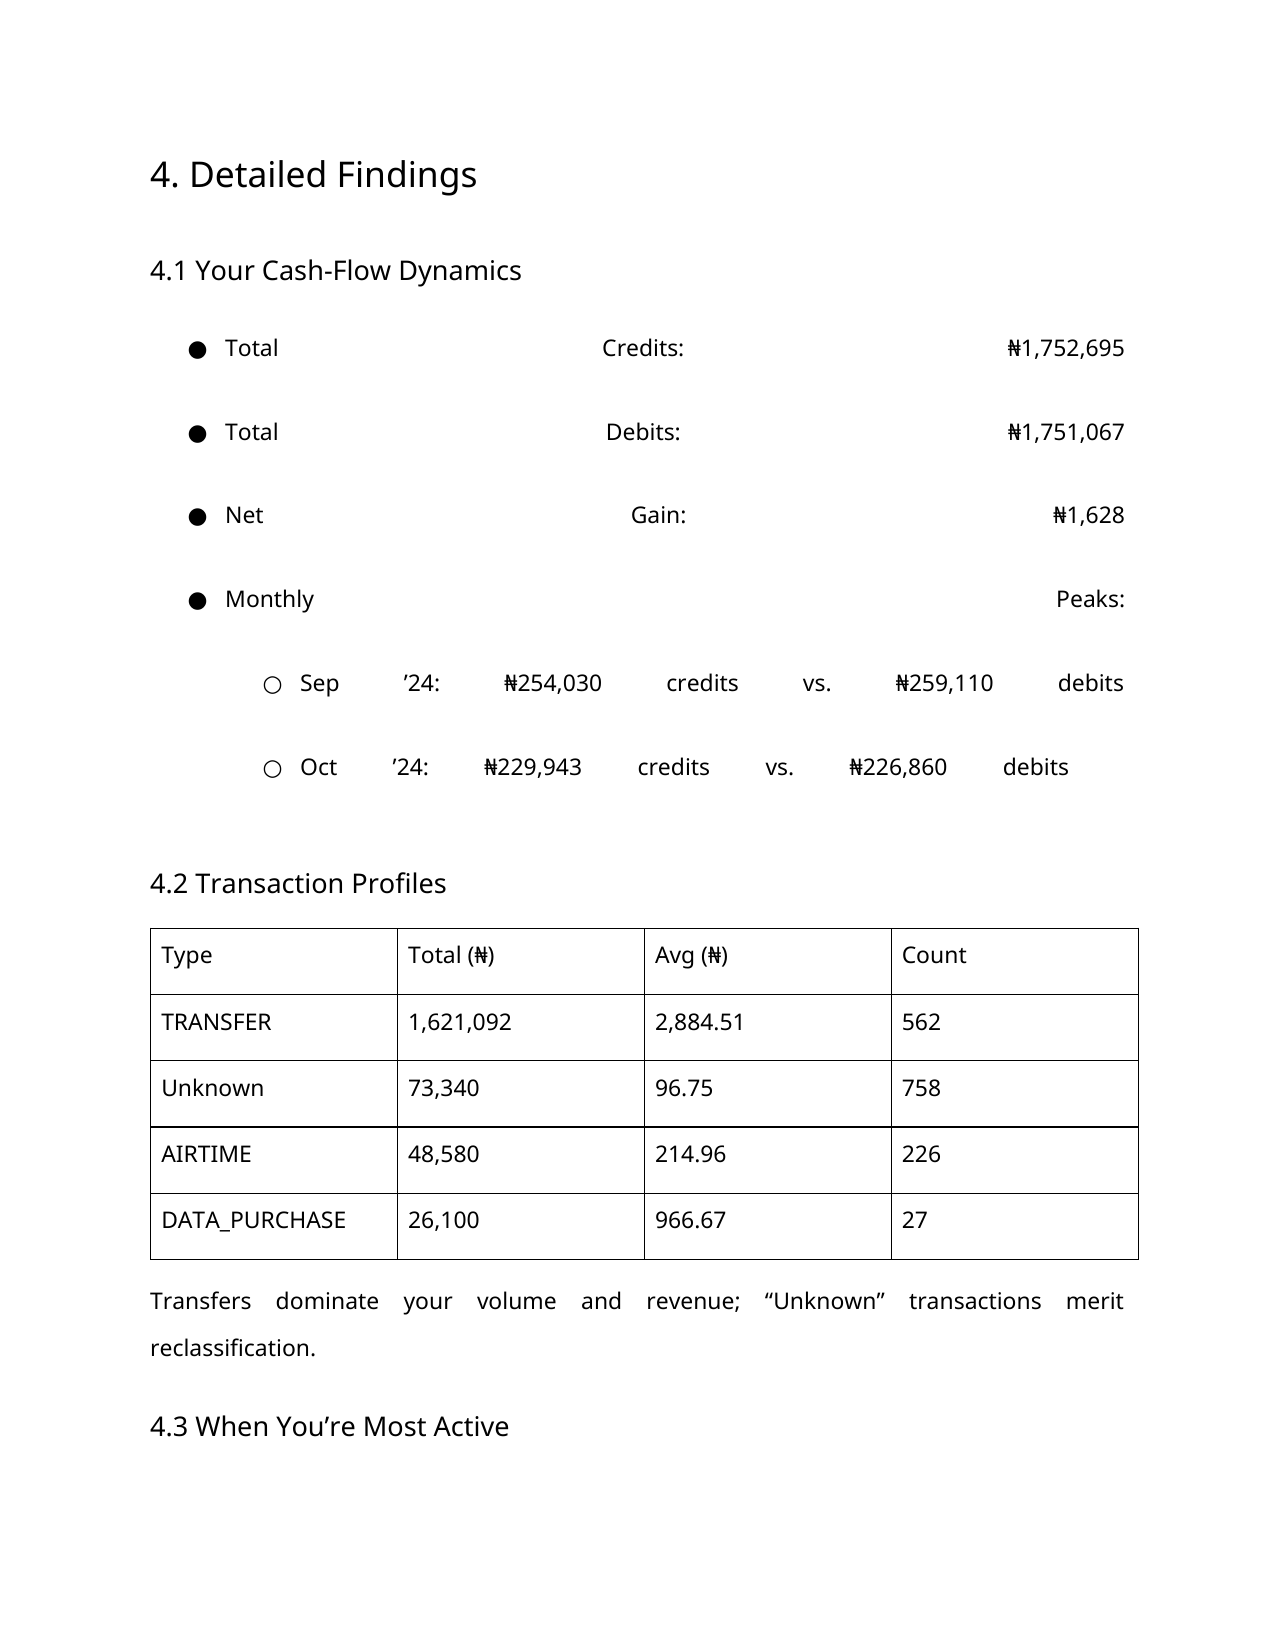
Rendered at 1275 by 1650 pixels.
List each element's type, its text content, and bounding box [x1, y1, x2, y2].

table_cell 96.75 [645, 1061, 891, 1126]
table_cell Unknown [151, 1061, 397, 1126]
table_cell 966.67 [645, 1194, 891, 1259]
subtitle 4. Detailed Findings [150, 150, 1125, 198]
subtitle 4.3 When You’re Most Active [150, 1408, 1125, 1445]
table_cell AIRTIME [151, 1128, 397, 1193]
table_cell 758 [892, 1061, 1138, 1126]
table_cell 1,621,092 [398, 995, 644, 1060]
table_cell 27 [892, 1194, 1138, 1259]
list Net Gain: ₦1,628 [187, 499, 1125, 570]
list Sep ’24: ₦254,030 credits vs. ₦259,110 debits [262, 667, 1125, 738]
table_header Type [151, 929, 397, 994]
list Total Credits: ₦1,752,695 [187, 332, 1125, 402]
table_cell 562 [892, 995, 1138, 1060]
table_header Count [892, 929, 1138, 994]
table_header Total (₦) [398, 929, 644, 994]
list Monthly Peaks: [187, 583, 1125, 654]
subtitle 4.2 Transaction Profiles [150, 864, 1125, 901]
table_cell TRANSFER [151, 995, 397, 1060]
table_cell 2,884.51 [645, 995, 891, 1060]
table_cell 214.96 [645, 1128, 891, 1193]
table_cell DATA_PURCHASE [151, 1194, 397, 1259]
text Transfers dominate your volume and revenue; “Unknown” transactions merit reclassification. [150, 1285, 1125, 1363]
table_cell 48,580 [398, 1128, 644, 1193]
list Oct ’24: ₦229,943 credits vs. ₦226,860 debits ​ [262, 751, 1125, 822]
table_cell 26,100 [398, 1194, 644, 1259]
table_cell 226 [892, 1128, 1138, 1193]
list Total Debits: ₦1,751,067 [187, 416, 1125, 486]
table_header Avg (₦) [645, 929, 891, 994]
subtitle 4.1 Your Cash-Flow Dynamics [150, 251, 1125, 288]
table_cell 73,340 [398, 1061, 644, 1126]
